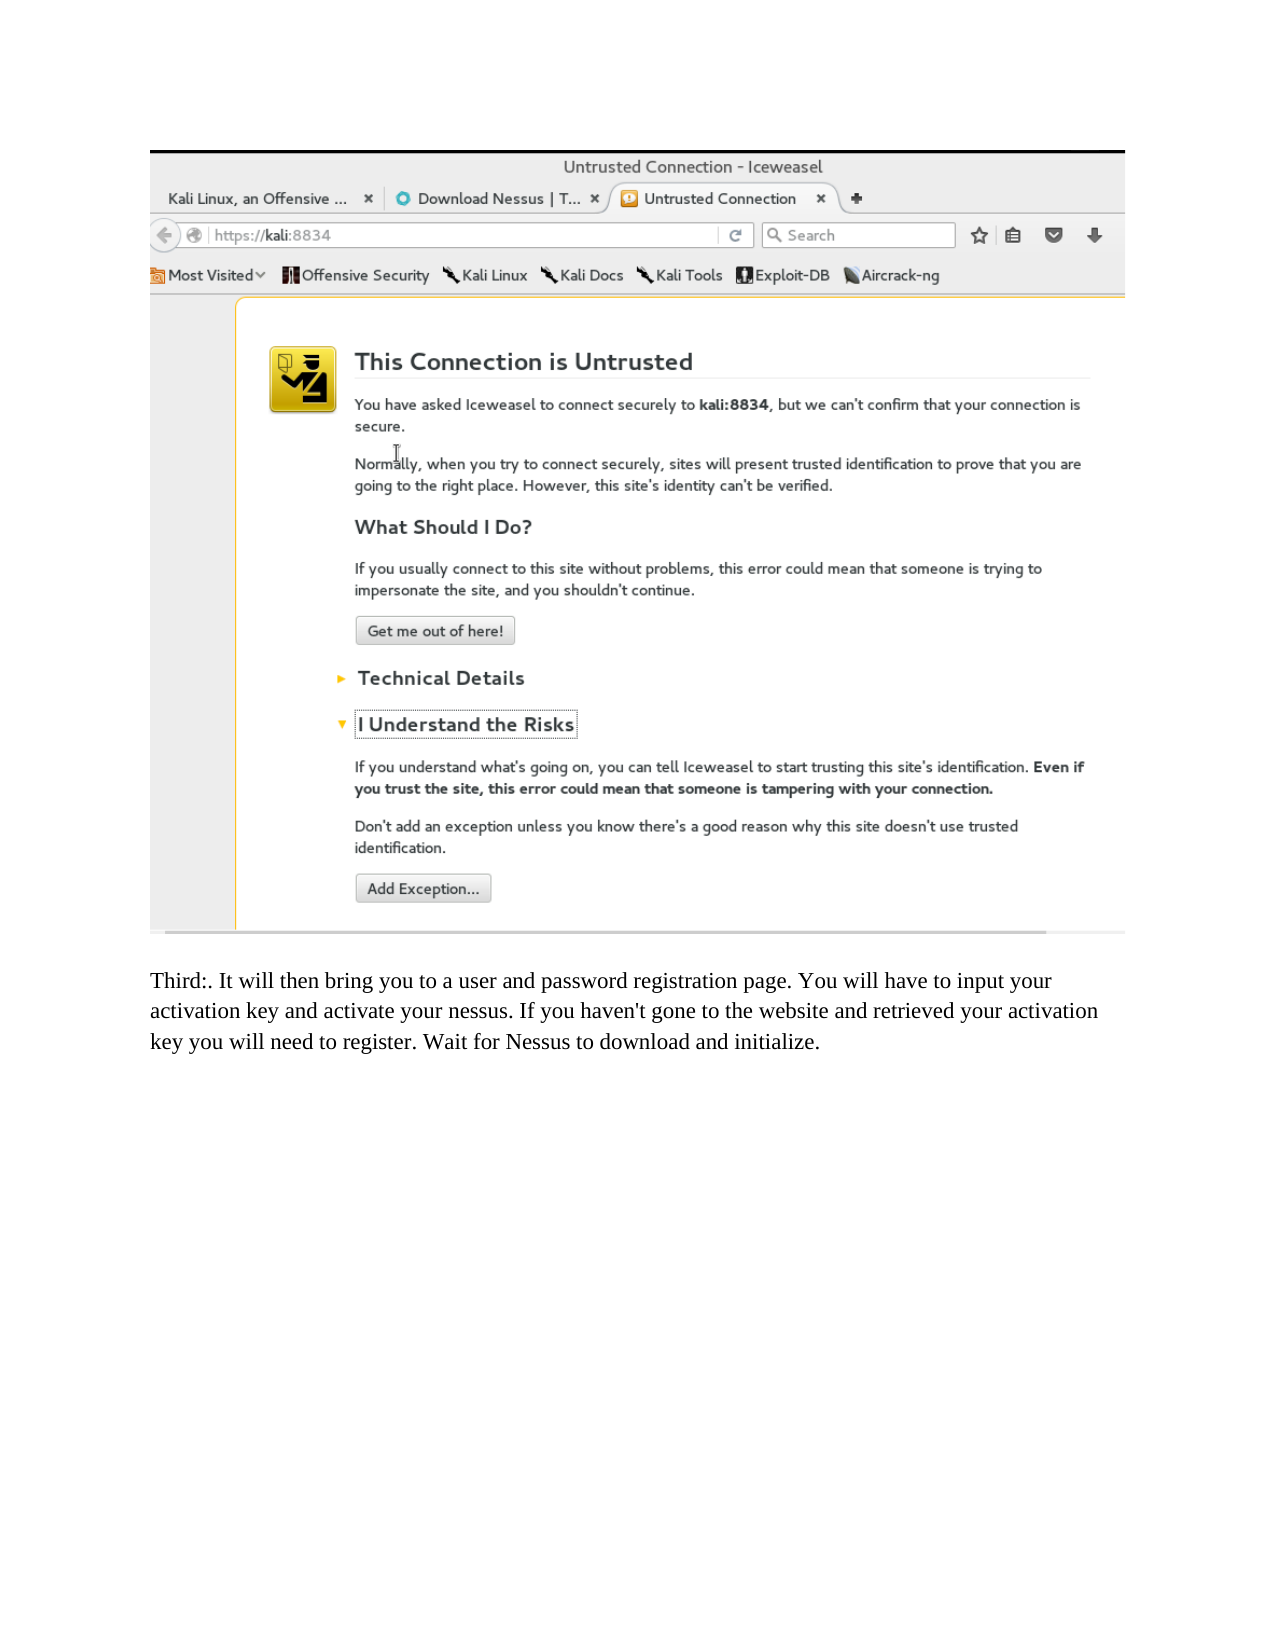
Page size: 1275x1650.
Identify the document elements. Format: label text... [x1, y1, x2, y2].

text Third:. It will then bring you to a user and password registration page. You will have to input your activation key and activate your nessus. If you haven't gone to the website and retrieved your activation key you will need to register. Wait for Nessus to download and initialize. [150, 967, 1125, 1054]
picture [150, 150, 1125, 934]
